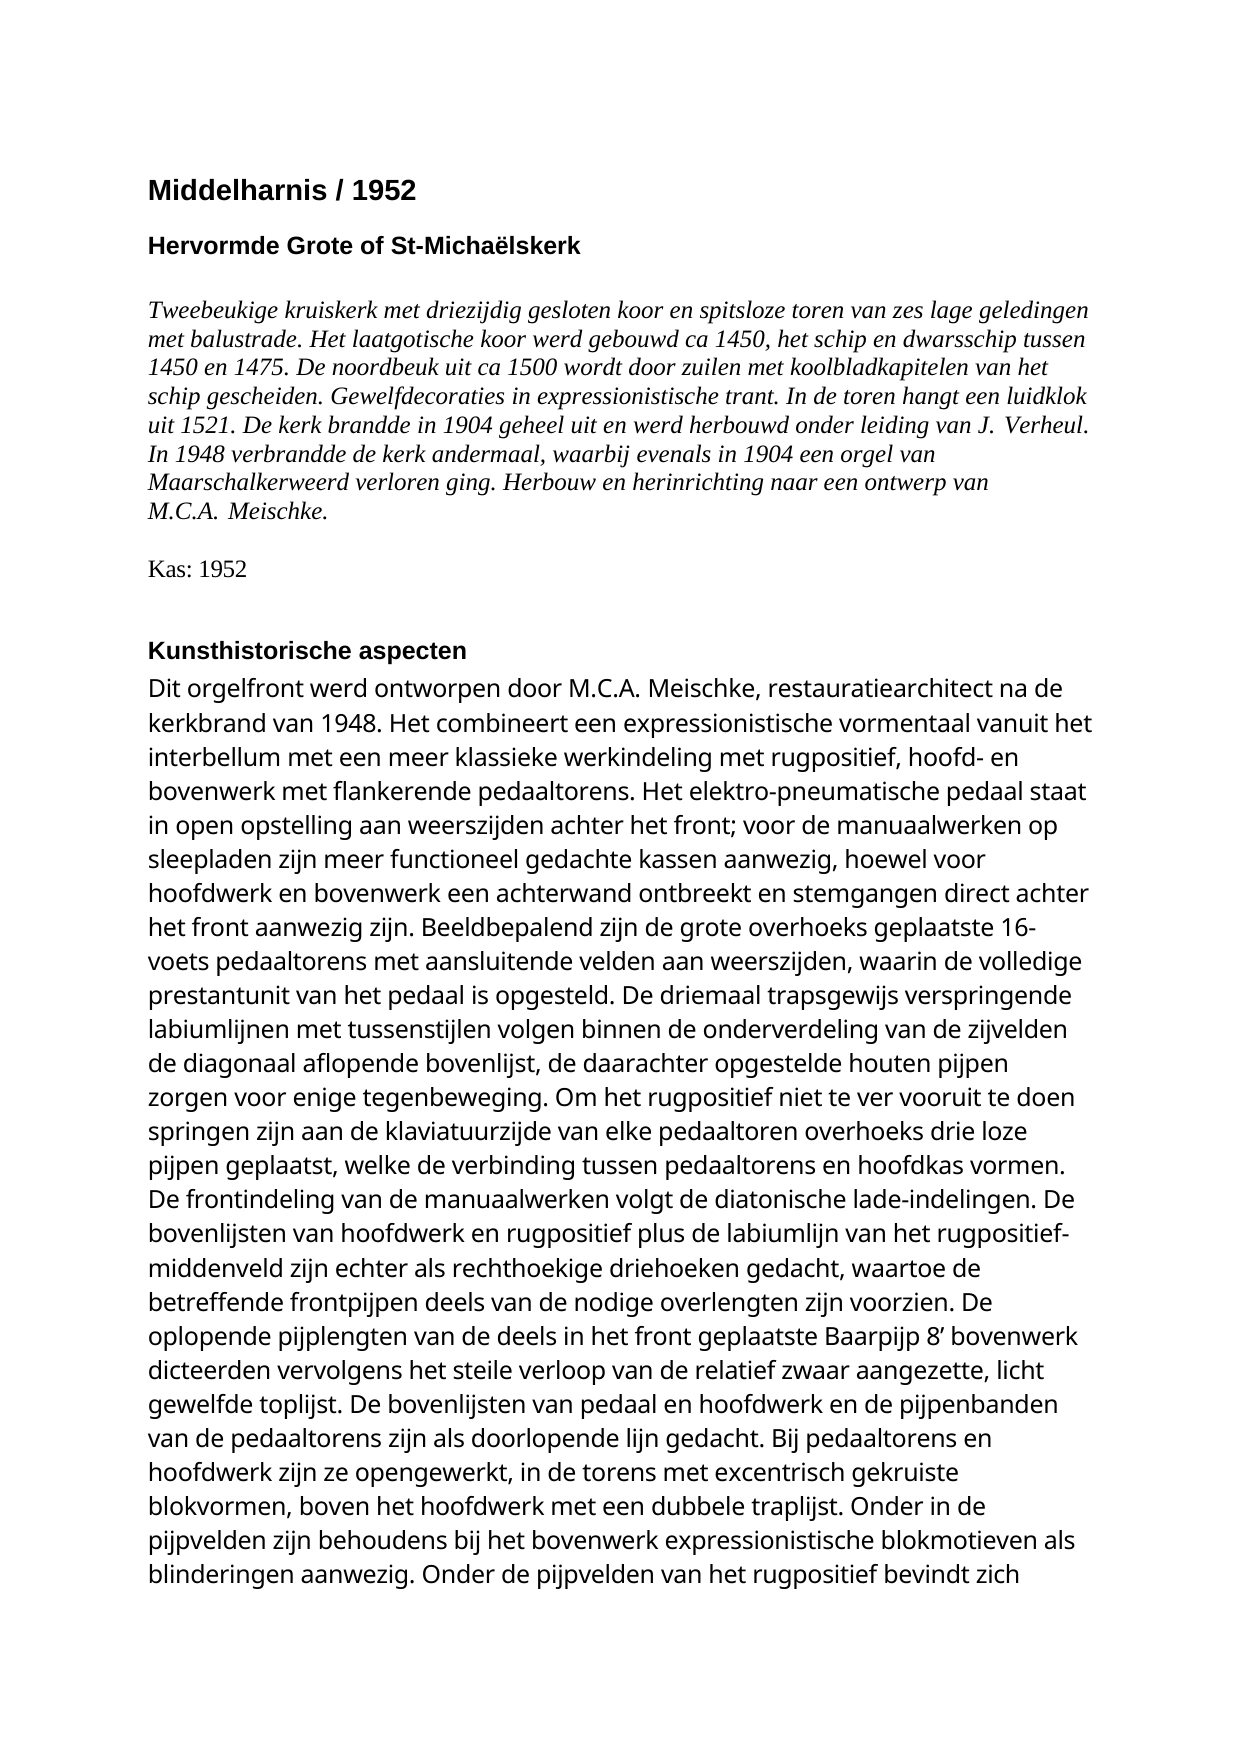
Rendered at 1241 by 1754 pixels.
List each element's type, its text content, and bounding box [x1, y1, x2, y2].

text Tweebeukige kruiskerk met driezijdig gesloten koor en spitsloze toren van zes lage geledingen met balustrade. Het laatgotische koor werd gebouwd ca 1450, het schip en dwarsschip tussen 1450 en 1475. De noordbeuk uit ca 1500 wordt door zuilen met koolbladkapitelen van het schip gescheiden. Gewelfdecoraties in expressionistische trant. In de toren hangt een luidklok uit 1521. De kerk brandde in 1904 geheel uit en werd herbouwd onder leiding van J. Verheul. In 1948 verbrandde de kerk andermaal, waarbij evenals in 1904 een orgel van Maarschalkerweerd verloren ging. Herbouw en herinrichting naar een ontwerp van M.C.A. Meischke. [148, 295, 1093, 525]
text Kas: 1952 [148, 554, 1093, 582]
subtitle Middelharnis / 1952 [148, 173, 1093, 206]
subtitle Hervormde Grote of St-Michaëlskerk [148, 231, 1093, 260]
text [148, 671, 1093, 1591]
subtitle Kunsthistorische aspecten [148, 636, 1093, 665]
